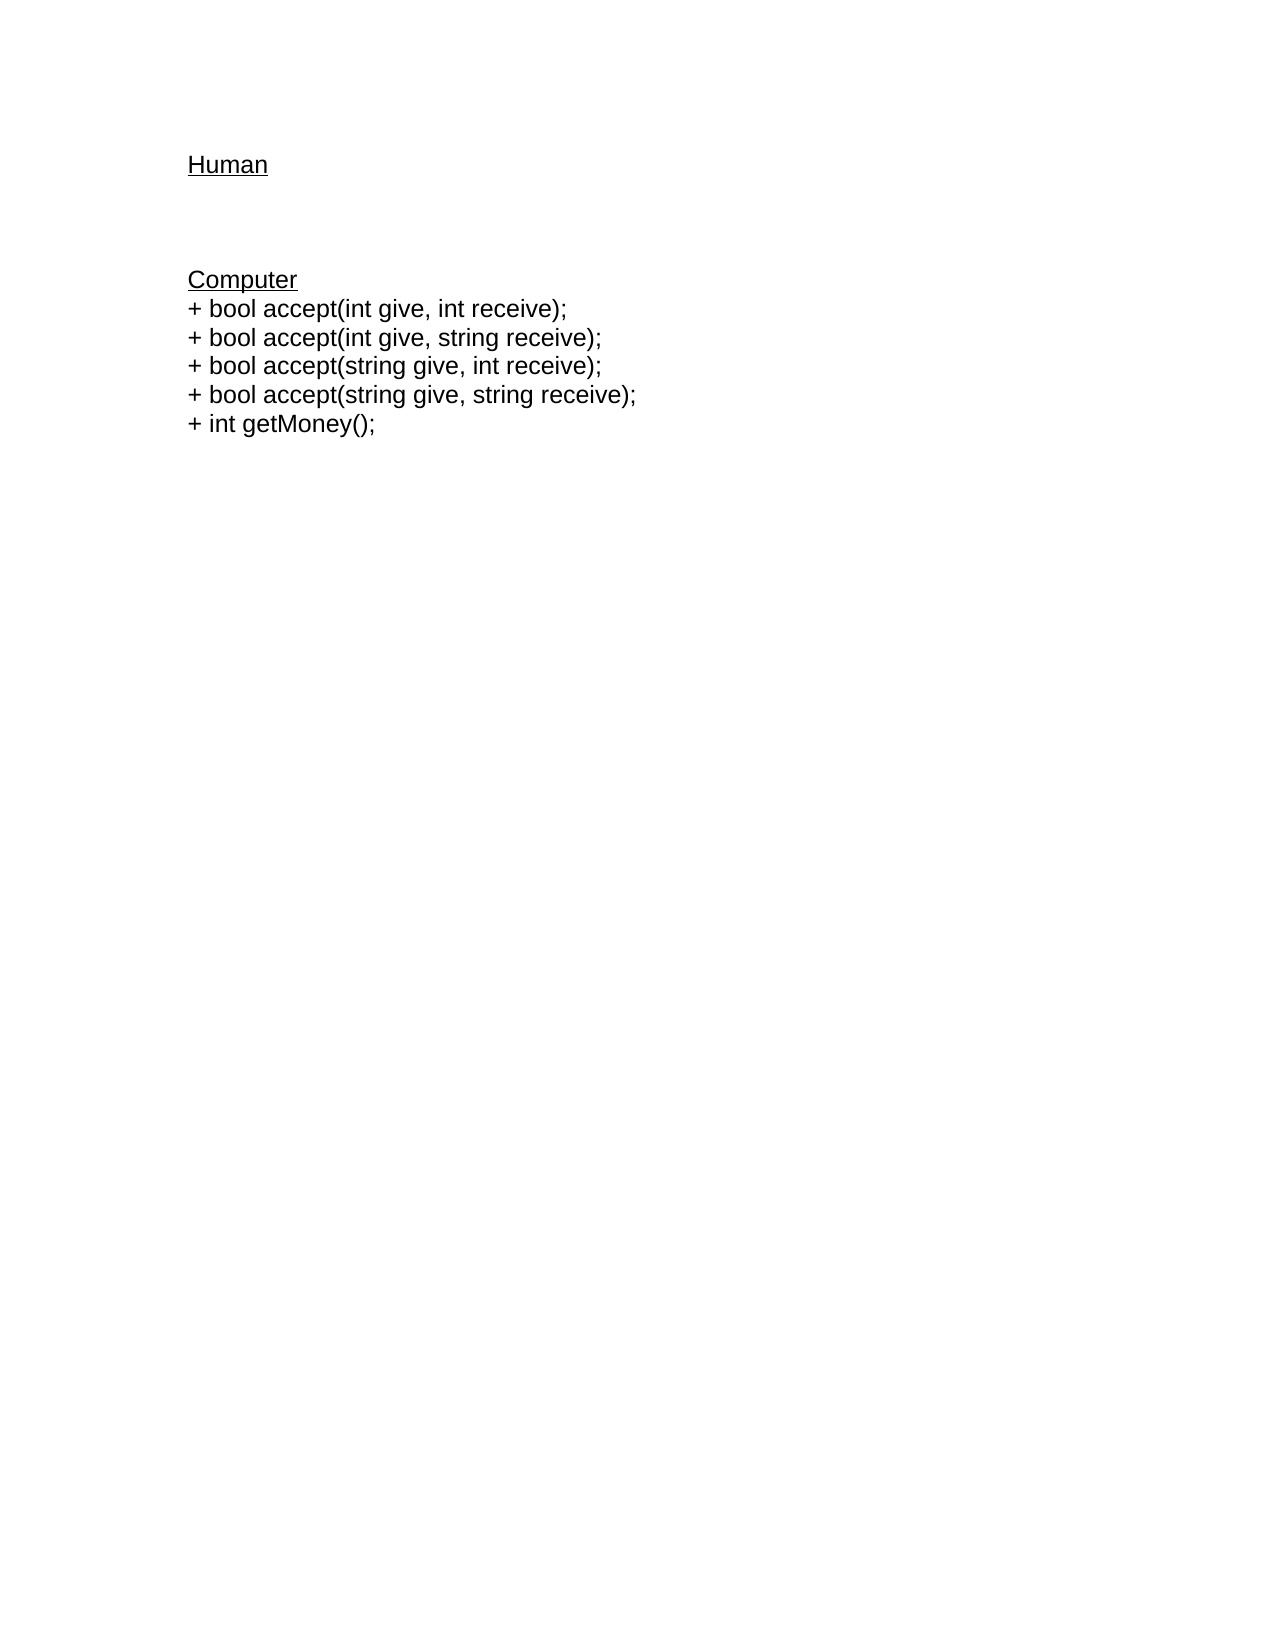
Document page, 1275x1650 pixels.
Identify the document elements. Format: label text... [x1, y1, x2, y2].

text + bool accept(int give, int receive); [187, 294, 1087, 322]
text Human [187, 150, 1087, 179]
text + bool accept(string give, string receive); [187, 380, 1087, 409]
text + int getMoney(); [187, 409, 1087, 437]
text + bool accept(string give, int receive); [187, 351, 1087, 380]
text + bool accept(int give, string receive); [187, 322, 1087, 351]
text Computer [187, 265, 1087, 294]
